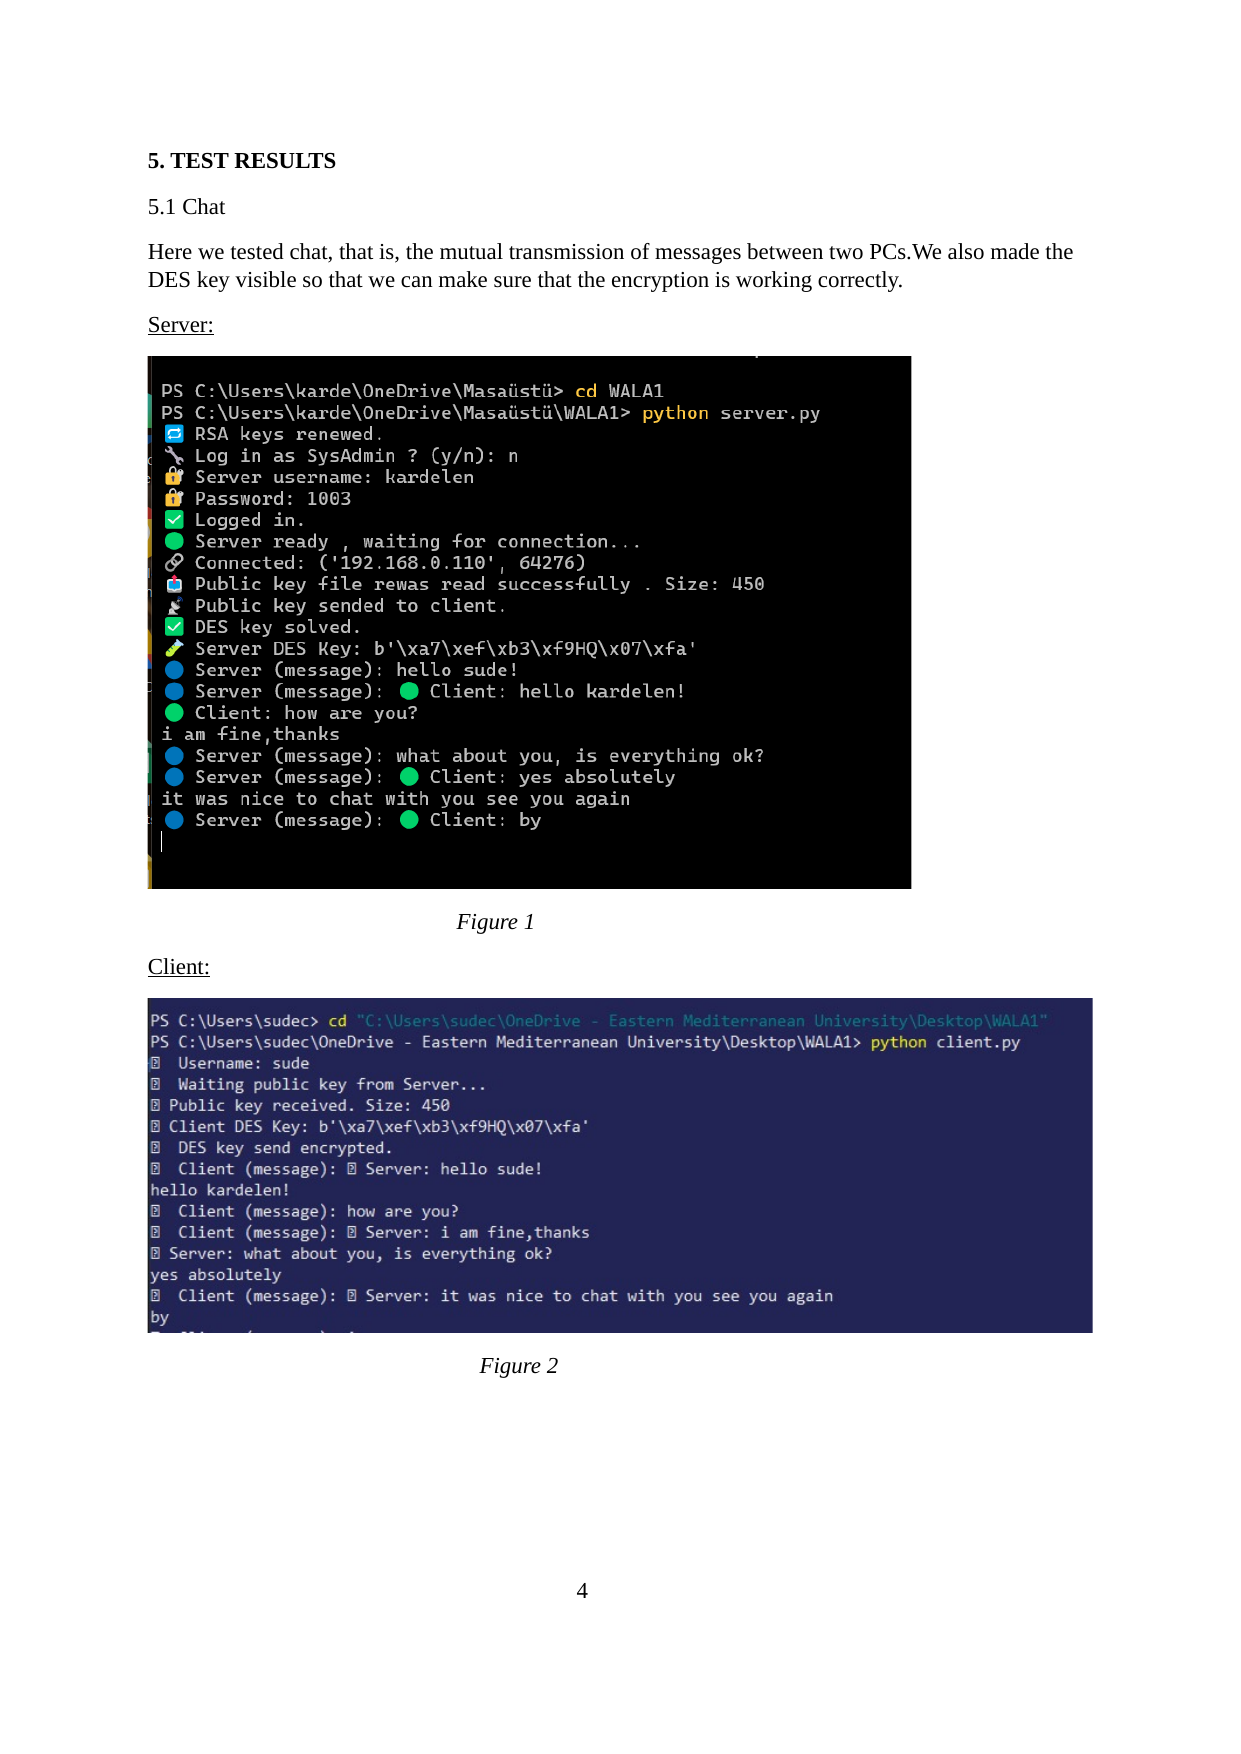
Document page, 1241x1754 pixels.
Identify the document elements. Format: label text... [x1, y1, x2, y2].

text 5. TEST RESULTS [148, 148, 1093, 174]
text 4 [148, 1577, 1093, 1604]
picture [147, 356, 912, 889]
text Figure 1 [148, 908, 1093, 934]
picture [147, 998, 1093, 1333]
text Figure 2 [148, 1352, 1093, 1378]
text Client: [148, 953, 1093, 979]
text Here we tested chat, that is, the mutual transmission of messages between two PCs.We also made the DES key visible so that we can make sure that the encryption is working correctly. [148, 238, 1093, 293]
text 5.1 Chat [148, 193, 1093, 219]
text Server: [148, 311, 1093, 338]
